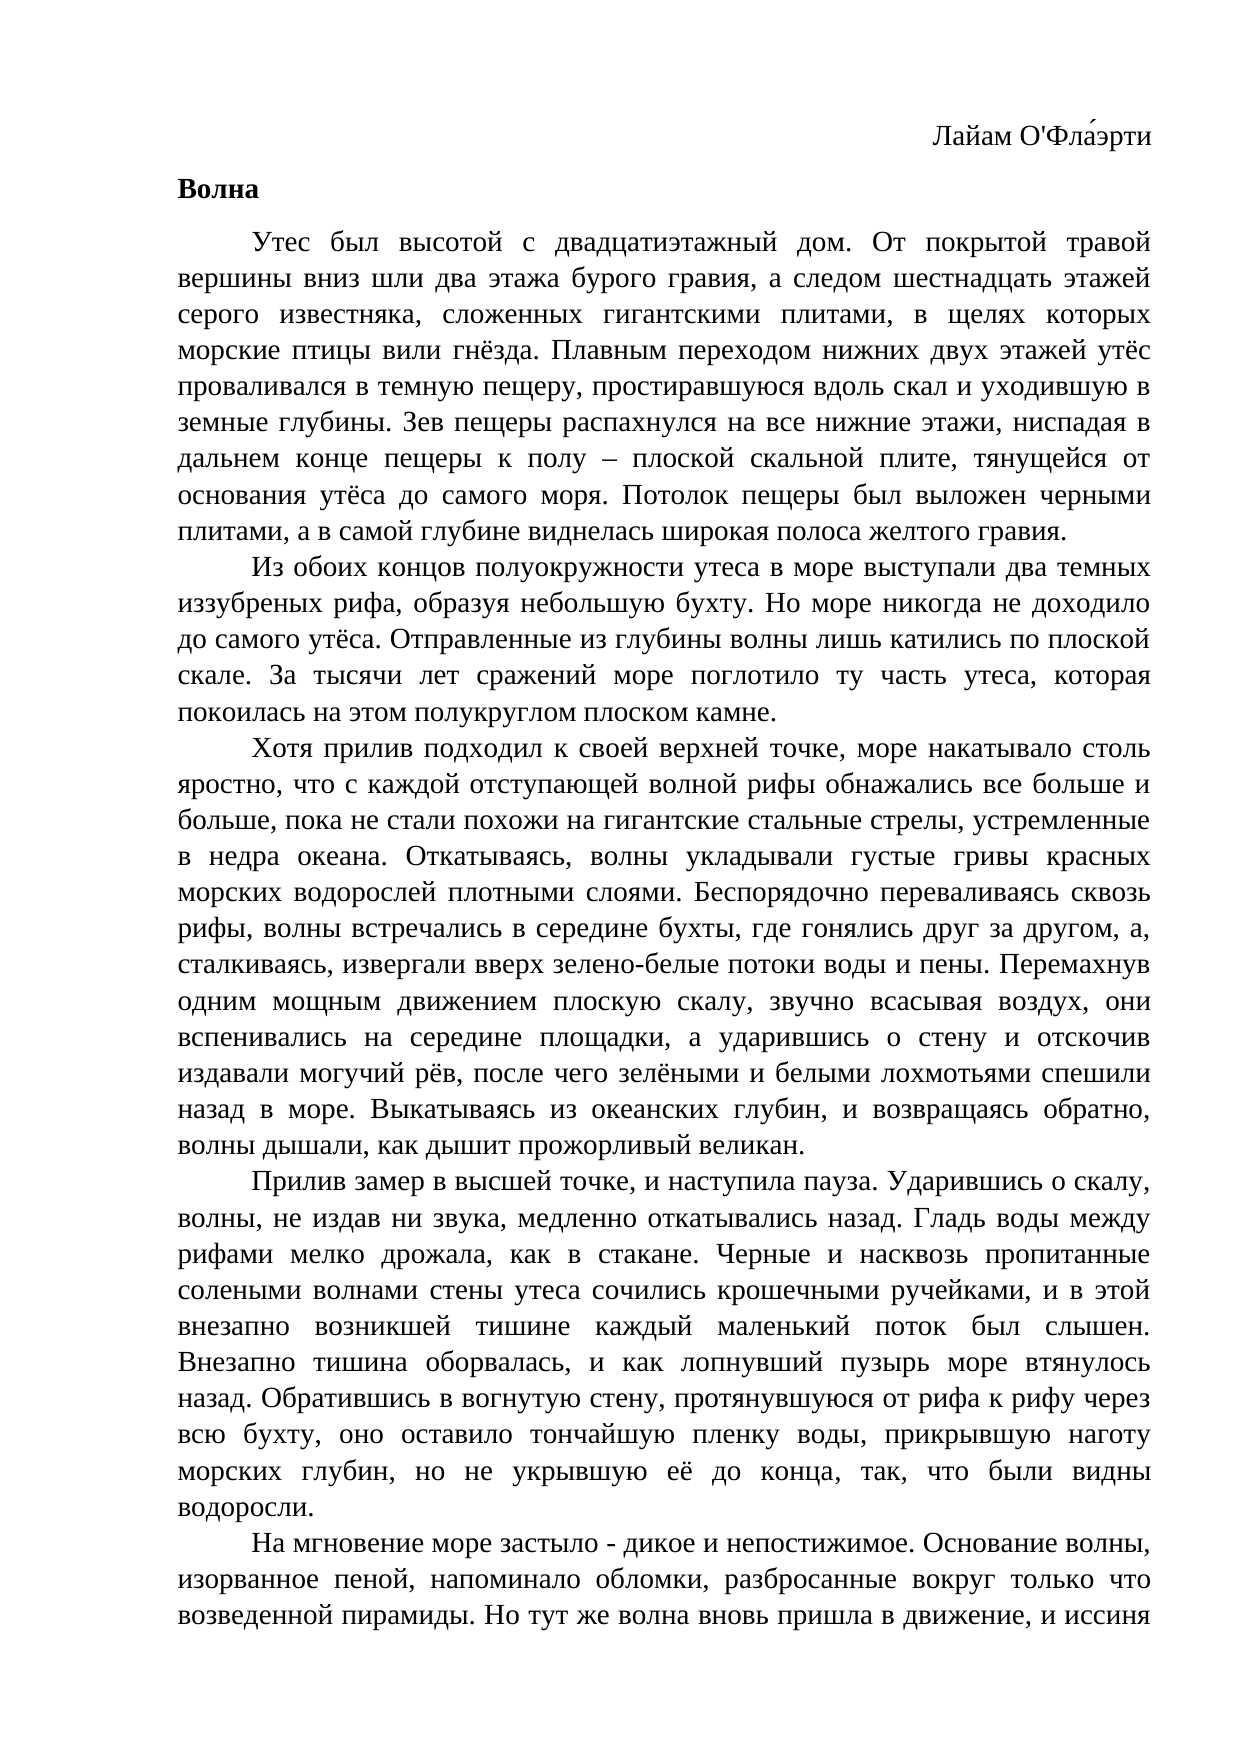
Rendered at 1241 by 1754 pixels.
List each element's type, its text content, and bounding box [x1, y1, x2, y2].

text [177, 1525, 1152, 1631]
text Лайам О'Фла́эрти [177, 118, 1152, 152]
text Прилив замер в высшей точке, и наступила пауза. Ударившись о скалу, волны, не издав ни звука, медленно откатывались назад. Гладь воды между рифами мелко дрожала, как в стакане. Черные и насквозь пропитанные солеными волнами стены утеса сочились крошечными ручейками, и в этой внезапно возникшей тишине каждый маленький поток был слышен. Внезапно тишина оборвалась, и как лопнувший пузырь море втянулось назад. Обратившись в вогнутую стену, протянувшуюся от рифа к рифу через всю бухту, оно оставило тончайшую пленку воды, прикрывшую наготу морских глубин, но не укрывшую её до конца, так, что были видны водоросли. [177, 1163, 1152, 1522]
text Утес был высотой с двадцатиэтажный дом. От покрытой травой вершины вниз шли два этажа бурого гравия, а следом шестнадцать этажей серого известняка, сложенных гигантскими плитами, в щелях которых морские птицы вили гнёзда. Плавным переходом нижних двух этажей утёс проваливался в темную пещеру, простиравшуюся вдоль скал и уходившую в земные глубины. Зев пещеры распахнулся на все нижние этажи, ниспадая в дальнем конце пещеры к полу – плоской скальной плите, тянущейся от основания утёса до самого моря. Потолок пещеры был выложен черными плитами, а в самой глубине виднелась широкая полоса желтого гравия. [177, 224, 1152, 546]
text Хотя прилив подходил к своей верхней точке, море накатывало столь яростно, что с каждой отступающей волной рифы обнажались все больше и больше, пока не стали похожи на гигантские стальные стрелы, устремленные в недра океана. Откатываясь, волны укладывали густые гривы красных морских водорослей плотными слоями. Беспорядочно переваливаясь сквозь рифы, волны встречались в середине бухты, где гонялись друг за другом, а, сталкиваясь, извергали вверх зелено-белые потоки воды и пены. Перемахнув одним мощным движением плоскую скалу, звучно всасывая воздух, они вспенивались на середине площадки, а ударившись о стену и отскочив издавали могучий рёв, после чего зелёными и белыми лохмотьями спешили назад в море. Выкатываясь из океанских глубин, и возвращаясь обратно, волны дышали, как дышит прожорливый великан. [177, 730, 1152, 1161]
text Волна [177, 171, 1152, 204]
text Из обоих концов полуокружности утеса в море выступали два темных иззубреных рифа, образуя небольшую бухту. Но море никогда не доходило до самого утёса. Отправленные из глубины волны лишь катились по плоской скале. За тысячи лет сражений море поглотило ту часть утеса, которая покоилась на этом полукруглом плоском камне. [177, 549, 1152, 727]
